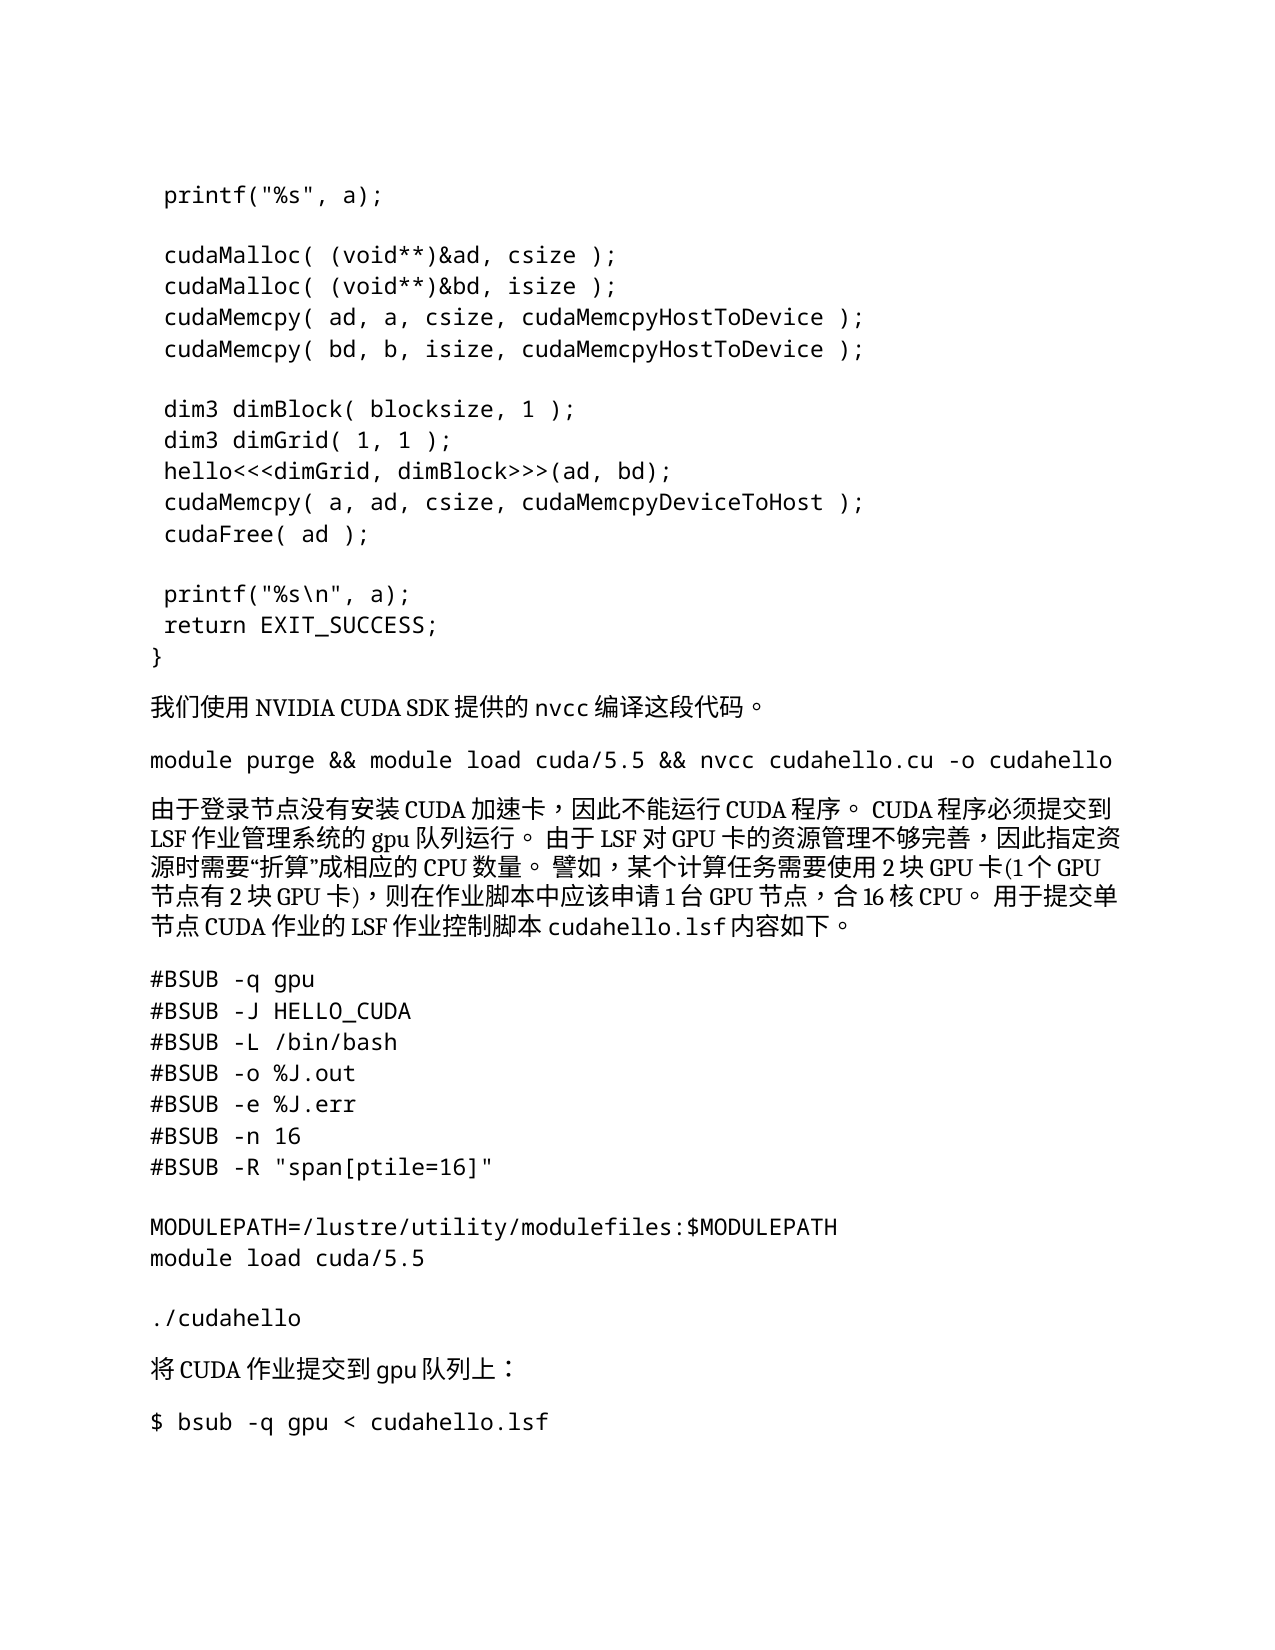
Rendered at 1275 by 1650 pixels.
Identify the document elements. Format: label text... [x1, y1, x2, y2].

text 由于登录节点没有安装CUDA加速卡，因此不能运行CUDA程序。 CUDA程序必须提交到LSF作业管理系统的gpu队列运行。 由于LSF对GPU卡的资源管理不够完善，因此指定资源时需要“折算”成相应的CPU数量。 譬如，某个计算任务需要使用2块GPU卡(1个GPU节点有2块GPU卡)，则在作业脚本中应该申请1台GPU节点，合16核CPU。 用于提交单节点CUDA作业的LSF作业控制脚本cudahello.lsf内容如下。 [150, 796, 1125, 942]
text module purge && module load cuda/5.5 && nvcc cudahello.cu -o cudahello [150, 744, 1125, 775]
text 我们使用NVIDIA CUDA SDK提供的nvcc编译这段代码。 [150, 692, 1125, 723]
text #BSUB -q gpu #BSUB -J HELLO_CUDA #BSUB -L /bin/bash #BSUB -o %J.out #BSUB -e %J.err #BSUB -n 16 #BSUB -R "span[ptile=16]" MODULEPATH=/lustre/utility/modulefiles:$MODULEPATH module load cuda/5.5 ./cudahello [150, 963, 1125, 1333]
text $ bsub -q gpu < cudahello.lsf [150, 1406, 1125, 1437]
text 将CUDA作业提交到gpu队列上： [150, 1354, 1125, 1385]
